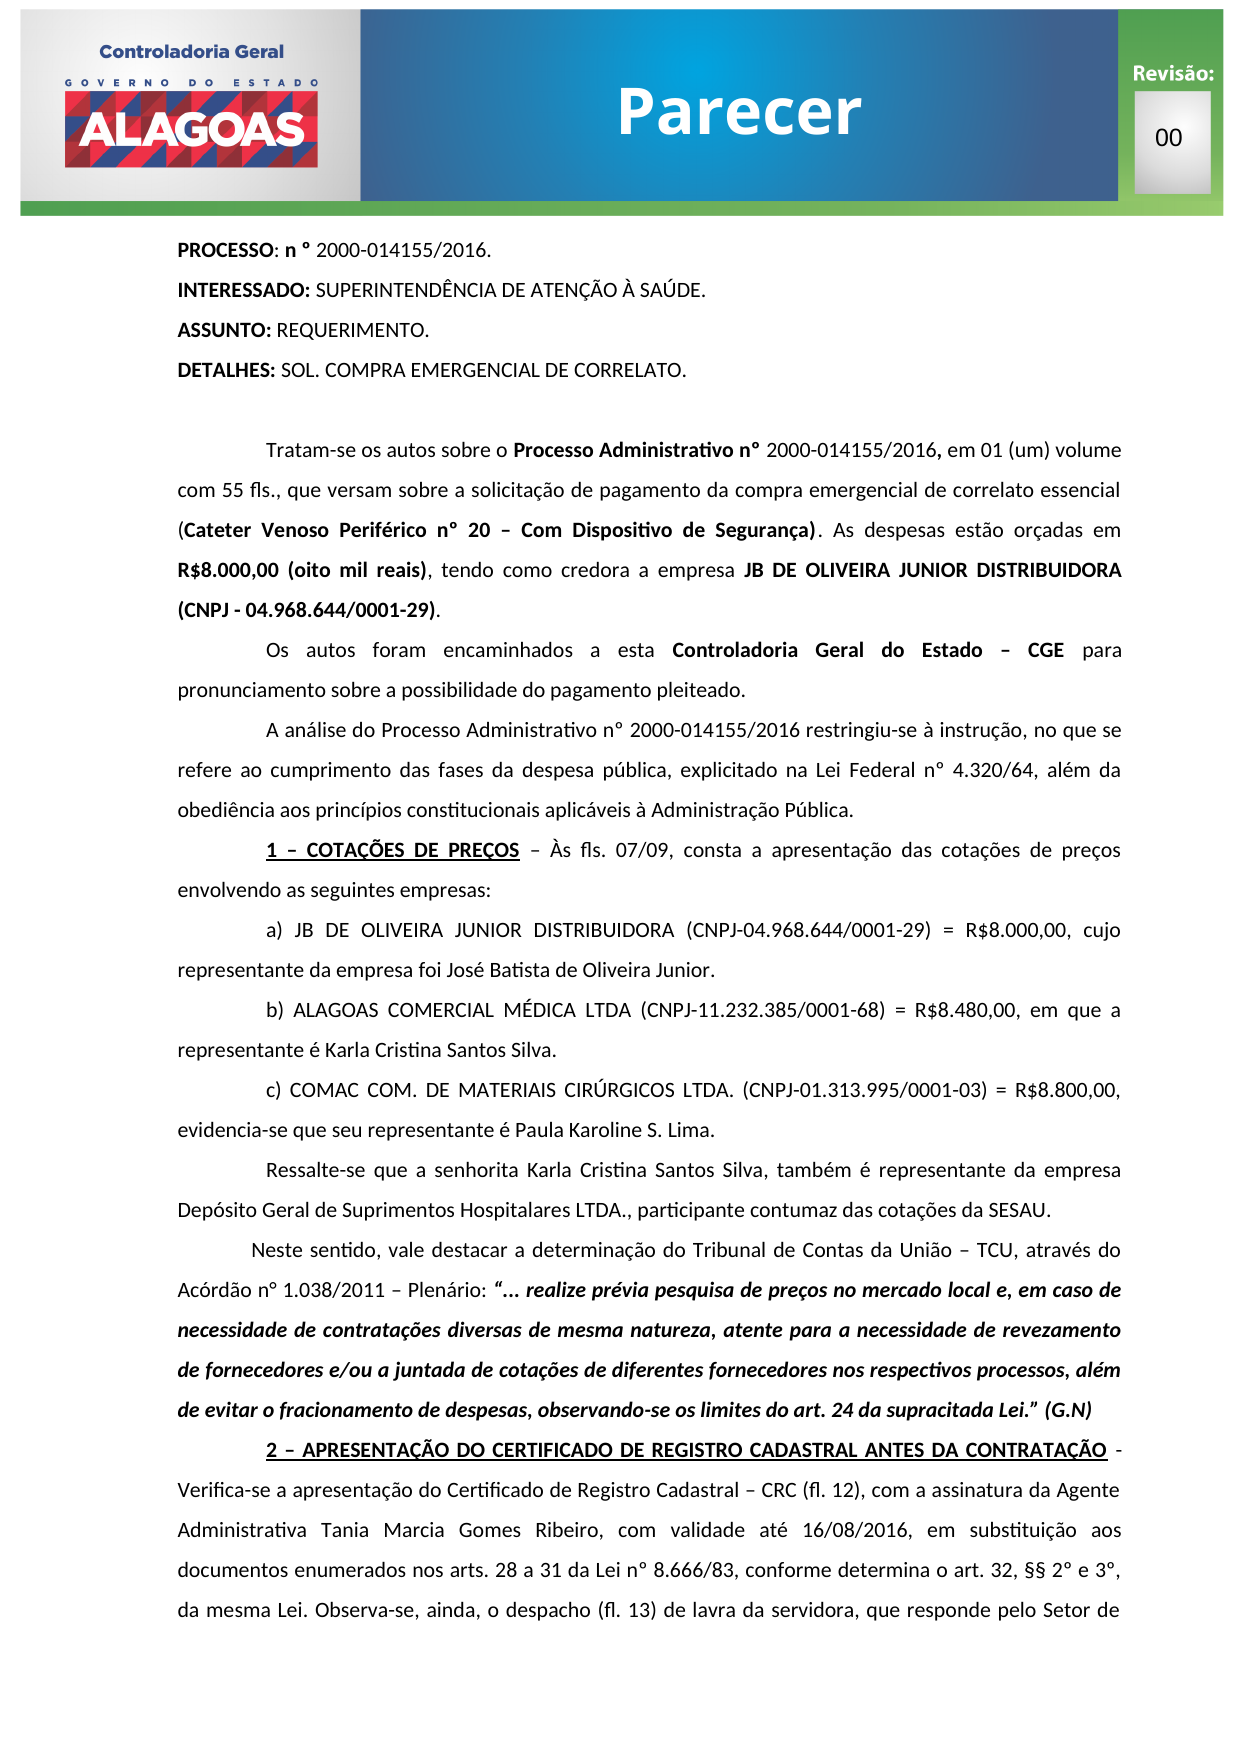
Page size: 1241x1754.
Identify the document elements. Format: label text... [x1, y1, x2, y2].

text 1 – COTAÇÕES DE PREÇOS – Às fls. 07/09, consta a apresentação das cotações de preços envolvendo as seguintes empresas: [177, 836, 1122, 903]
text Tratam-se os autos sobre o Processo Administrativo nº 2000-014155/2016, em 01 (um) volume com 55 fls., que versam sobre a solicitação de pagamento da compra emergencial de correlato essencial (Cateter Venoso Periférico nº 20 – Com Dispositivo de Segurança). As despesas estão orçadas em R$8.000,00 (oito mil reais), tendo como credora a empresa JB DE OLIVEIRA JUNIOR DISTRIBUIDORA (CNPJ - 04.968.644/0001-29). [177, 436, 1122, 623]
text Ressalte-se que a senhorita Karla Cristina Santos Silva, também é representante da empresa Depósito Geral de Suprimentos Hospitalares LTDA., participante contumaz das cotações da SESAU. [177, 1156, 1122, 1223]
text b) ALAGOAS COMERCIAL MÉDICA LTDA (CNPJ-11.232.385/0001-68) = R$8.480,00, em que a representante é Karla Cristina Santos Silva. [177, 996, 1122, 1063]
text a) JB DE OLIVEIRA JUNIOR DISTRIBUIDORA (CNPJ-04.968.644/0001-29) = R$8.000,00, cujo representante da empresa foi José Batista de Oliveira Junior. [177, 916, 1122, 983]
text DETALHES: SOL. COMPRA EMERGENCIAL DE CORRELATO. [177, 356, 1122, 383]
text PROCESSO: n º 2000-014155/2016. [177, 236, 1122, 263]
text Os autos foram encaminhados a esta Controladoria Geral do Estado – CGE para pronunciamento sobre a possibilidade do pagamento pleiteado. [177, 636, 1122, 703]
picture [20, 9, 1224, 216]
text ASSUNTO: REQUERIMENTO. [177, 316, 1122, 343]
text Neste sentido, vale destacar a determinação do Tribunal de Contas da União – TCU, através do Acórdão n° 1.038/2011 – Plenário: “... realize prévia pesquisa de preços no mercado local e, em caso de necessidade de contratações diversas de mesma natureza, atente para a necessidade de revezamento de fornecedores e/ou a juntada de cotações de diferentes fornecedores nos respectivos processos, além de evitar o fracionamento de despesas, observando-se os limites do art. 24 da supracitada Lei.” (G.N) [177, 1236, 1122, 1423]
text INTERESSADO: SUPERINTENDÊNCIA DE ATENÇÃO À SAÚDE. [177, 276, 1122, 303]
text A análise do Processo Administrativo nº 2000-014155/2016 restringiu-se à instrução, no que se refere ao cumprimento das fases da despesa pública, explicitado na Lei Federal nº 4.320/64, além da obediência aos princípios constitucionais aplicáveis à Administração Pública. [177, 716, 1122, 823]
text c) COMAC COM. DE MATERIAIS CIRÚRGICOS LTDA. (CNPJ-01.313.995/0001-03) = R$8.800,00, evidencia-se que seu representante é Paula Karoline S. Lima. [177, 1076, 1122, 1143]
